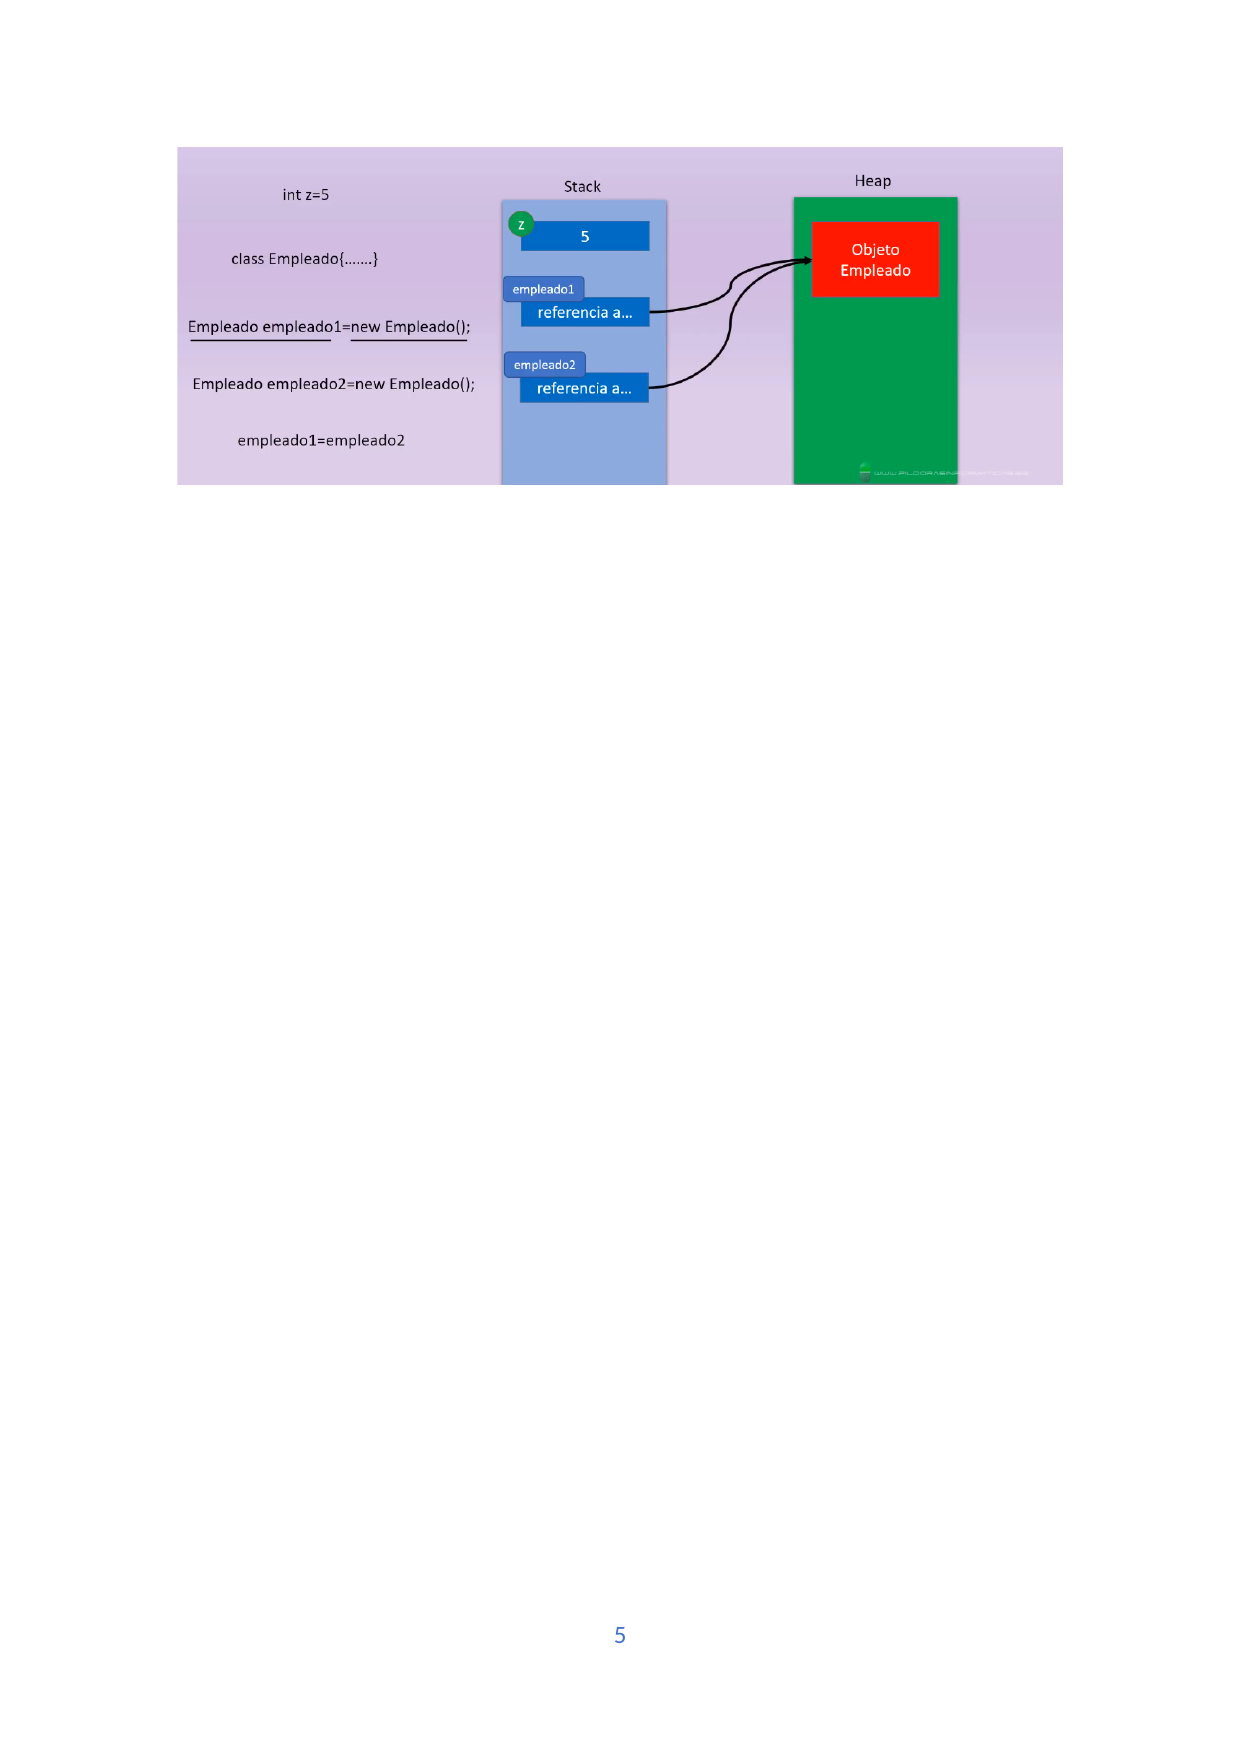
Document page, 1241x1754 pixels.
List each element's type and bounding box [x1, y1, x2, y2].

picture [177, 147, 1063, 485]
